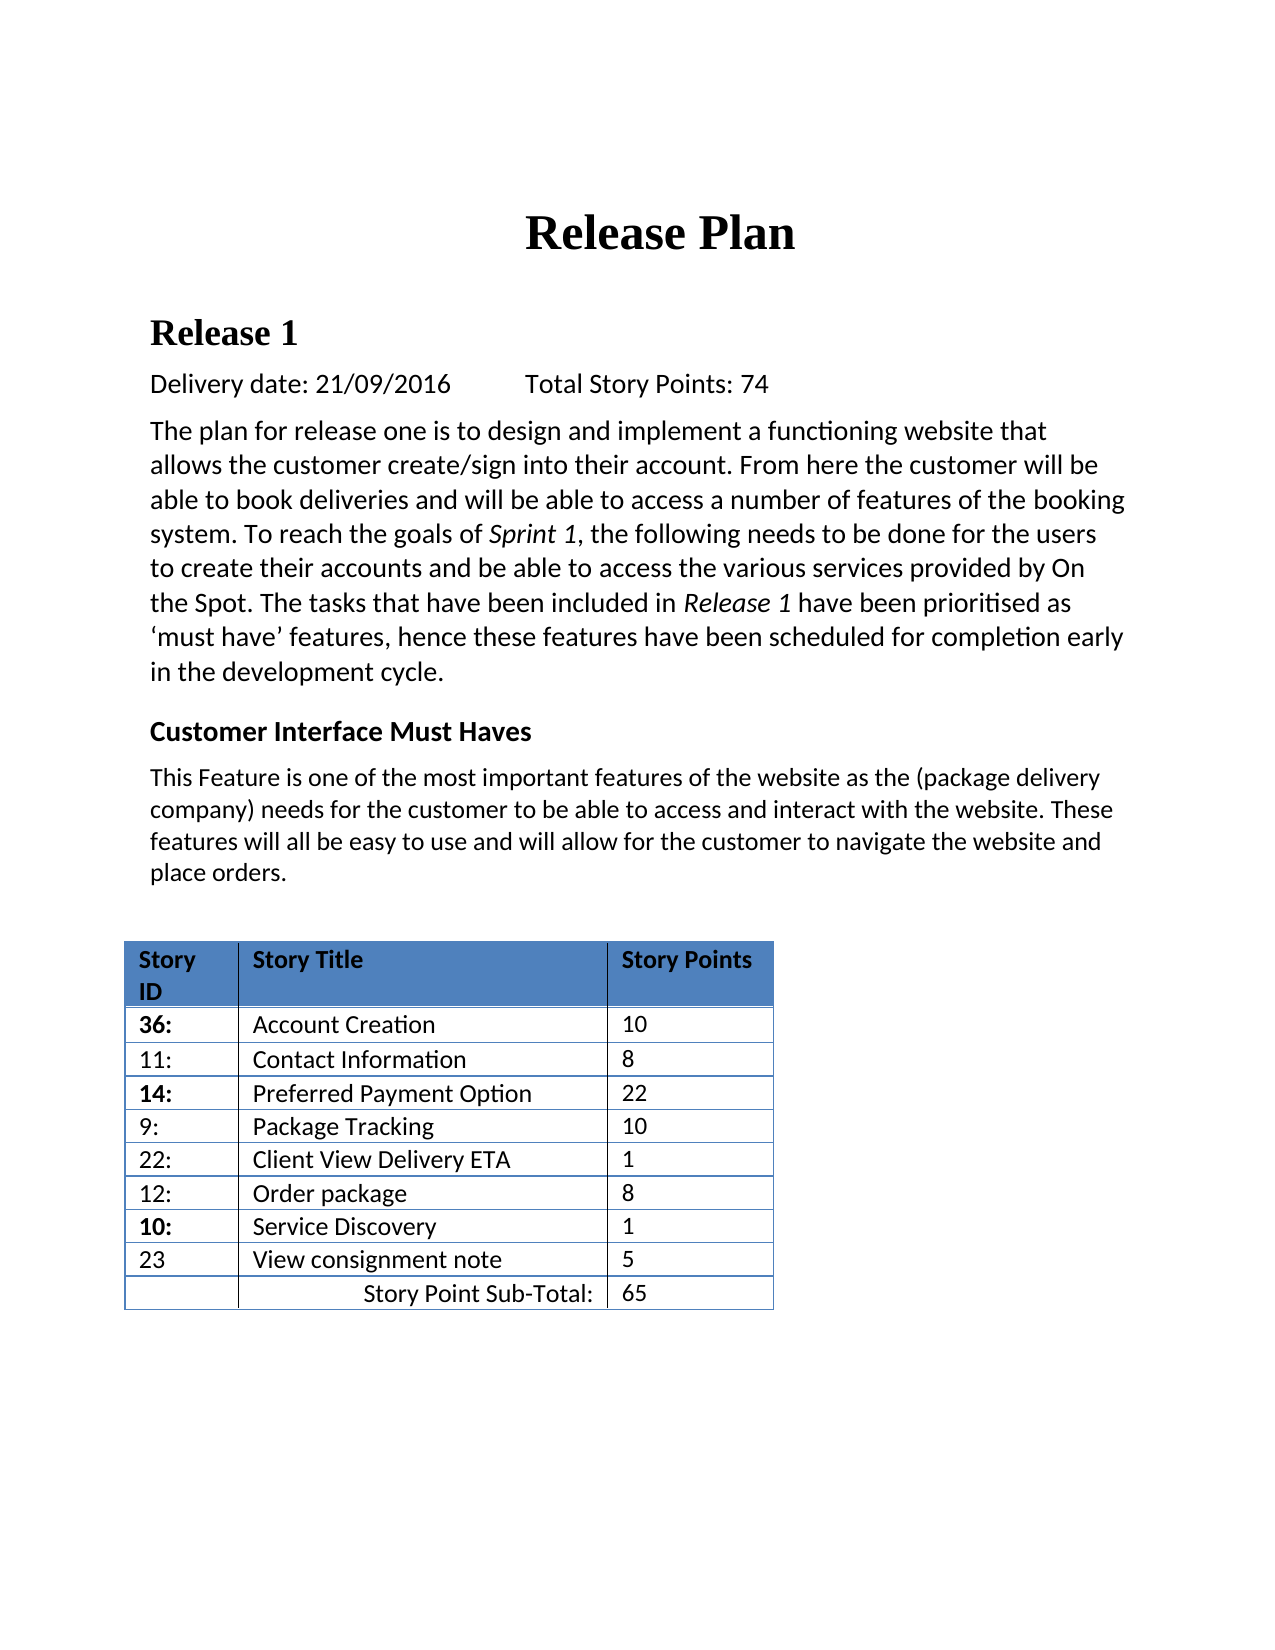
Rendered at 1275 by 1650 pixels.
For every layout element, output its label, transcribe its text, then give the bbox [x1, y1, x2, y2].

table_cell View consignment note [239, 1243, 607, 1275]
table_header Story Points [608, 943, 773, 1006]
table_cell 1 [608, 1210, 773, 1242]
text Delivery date: 21/09/2016 Total Story Points: 74 [150, 366, 1125, 401]
table_header Story Title [239, 943, 607, 1006]
table_cell 10 [608, 1110, 773, 1142]
table_cell Service Discovery [239, 1210, 607, 1242]
table_cell 22: [126, 1143, 238, 1175]
table_cell [126, 1277, 238, 1308]
table_cell 1 [608, 1143, 773, 1175]
table_cell 10: [126, 1210, 238, 1242]
subtitle Release 1 [150, 311, 1125, 354]
table_cell 8 [608, 1177, 773, 1208]
text This Feature is one of the most important features of the website as the (package delivery company) needs for the customer to be able to access and interact with the website. These features will all be easy to use and will allow for the customer to navigate the website and place orders. [150, 761, 1125, 888]
subtitle Release Plan [450, 203, 1125, 261]
table_header Story ID [126, 943, 238, 1006]
text The plan for release one is to design and implement a functioning website that allows the customer create/sign into their account. From here the customer will be able to book deliveries and will be able to access a number of features of the booking system. To reach the goals of Sprint 1, the following needs to be done for the users to create their accounts and be able to access the various services provided by On the Spot. The tasks that have been included in Release 1 have been prioritised as ‘must have’ features, hence these features have been scheduled for completion early in the development cycle. [150, 413, 1125, 688]
subtitle Customer Interface Must Haves [150, 713, 1125, 749]
table_cell Contact Information [239, 1043, 607, 1075]
table_cell Package Tracking [239, 1110, 607, 1142]
table_cell 10 [608, 1008, 773, 1042]
table_cell 23 [126, 1243, 238, 1275]
table_cell 9: [126, 1110, 238, 1142]
table_cell Client View Delivery ETA [239, 1143, 607, 1175]
table_cell 65 [608, 1277, 773, 1308]
table_cell 22 [608, 1077, 773, 1108]
table_cell 14: [126, 1077, 238, 1108]
table_cell Preferred Payment Option [239, 1077, 607, 1108]
table_cell Order package [239, 1177, 607, 1208]
table_cell 12: [126, 1177, 238, 1208]
table_cell 11: [126, 1043, 238, 1075]
table_cell Account Creation [239, 1008, 607, 1042]
table_cell Story Point Sub-Total: [239, 1277, 607, 1308]
table_cell 8 [608, 1043, 773, 1075]
table_cell 5 [608, 1243, 773, 1275]
table_cell 36: [126, 1008, 238, 1042]
